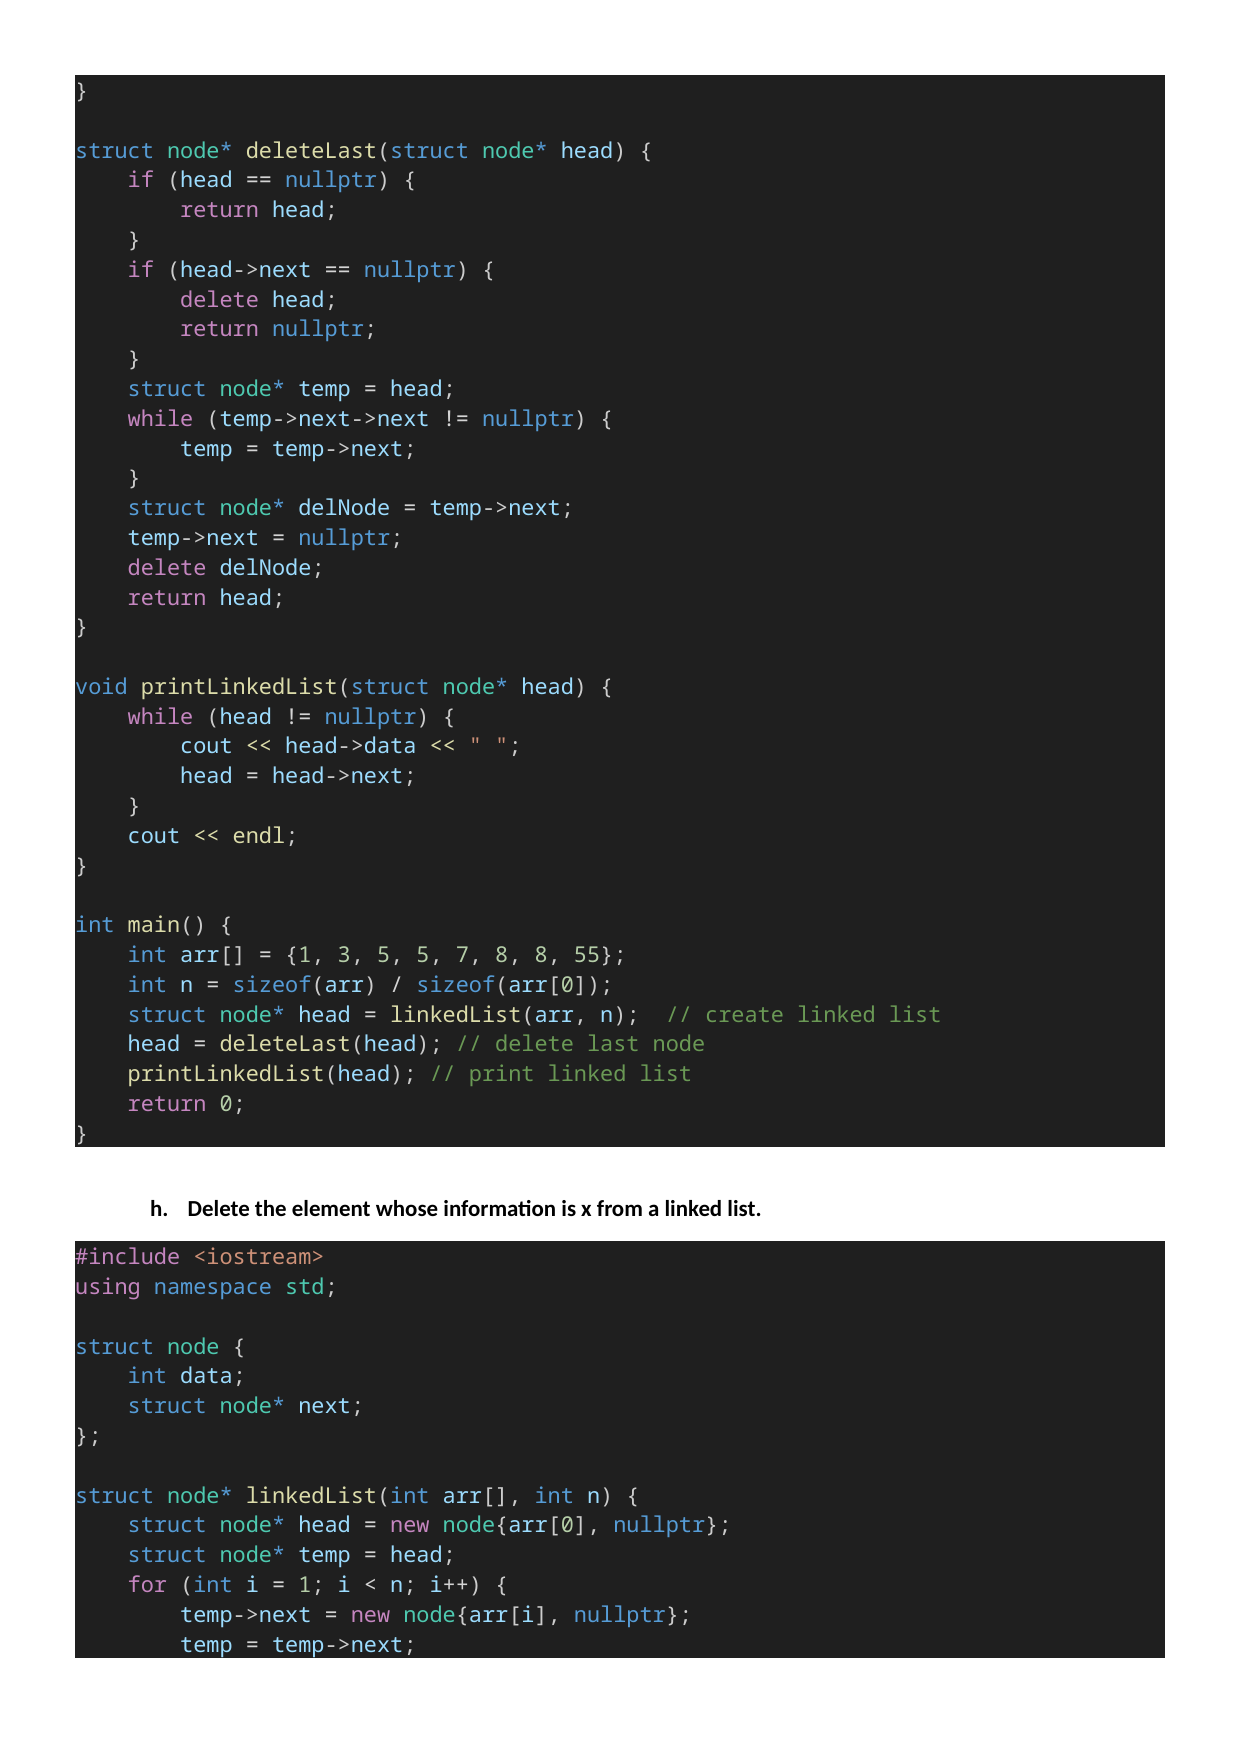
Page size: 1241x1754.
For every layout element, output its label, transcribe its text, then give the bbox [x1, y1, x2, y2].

text } [75, 224, 1165, 254]
text struct node* head = new node{arr[0], nullptr}; [75, 1509, 1165, 1539]
text if (head->next == nullptr) { [75, 254, 1165, 283]
text struct node* head = linkedList(arr, n); // create linked list [75, 998, 1165, 1028]
text temp = temp->next; [75, 1628, 1165, 1658]
text delete delNode; [75, 552, 1165, 581]
text } [75, 343, 1165, 373]
text }; [75, 1420, 1165, 1450]
text temp->next = new node{arr[i], nullptr}; [75, 1599, 1165, 1628]
text struct node* delNode = temp->next; [75, 492, 1165, 522]
text cout << head->data << " "; [75, 730, 1165, 760]
text int arr[] = {1, 3, 5, 5, 7, 8, 8, 55}; [75, 939, 1165, 969]
text cout << endl; [75, 820, 1165, 849]
text temp = temp->next; [75, 432, 1165, 462]
text return head; [75, 581, 1165, 611]
text struct node { [75, 1331, 1165, 1360]
text int data; [75, 1360, 1165, 1390]
text struct node* deleteLast(struct node* head) { [75, 134, 1165, 164]
text int n = sizeof(arr) / sizeof(arr[0]); [75, 969, 1165, 998]
text temp->next = nullptr; [75, 522, 1165, 552]
text struct node* temp = head; [75, 1539, 1165, 1569]
text } [75, 849, 1165, 879]
text delete head; [75, 283, 1165, 313]
text } [75, 75, 1165, 105]
text struct node* temp = head; [75, 373, 1165, 403]
text if (head == nullptr) { [75, 164, 1165, 194]
text while (temp->next->next != nullptr) { [75, 403, 1165, 432]
list Delete the element whose information is x from a linked list. [150, 1194, 1165, 1222]
text using namespace std; [75, 1271, 1165, 1301]
text while (head != nullptr) { [75, 701, 1165, 730]
text #include <iostream> [75, 1241, 1165, 1271]
text return nullptr; [75, 313, 1165, 343]
text struct node* next; [75, 1390, 1165, 1420]
text return 0; [75, 1088, 1165, 1118]
text head = head->next; [75, 760, 1165, 790]
text } [75, 611, 1165, 641]
text } [75, 1118, 1165, 1147]
text } [75, 462, 1165, 492]
text head = deleteLast(head); // delete last node [75, 1028, 1165, 1058]
text return head; [75, 194, 1165, 224]
text } [75, 790, 1165, 820]
text printLinkedList(head); // print linked list [75, 1058, 1165, 1088]
text int main() { [75, 909, 1165, 939]
text struct node* linkedList(int arr[], int n) { [75, 1479, 1165, 1509]
text for (int i = 1; i < n; i++) { [75, 1569, 1165, 1599]
text void printLinkedList(struct node* head) { [75, 671, 1165, 701]
